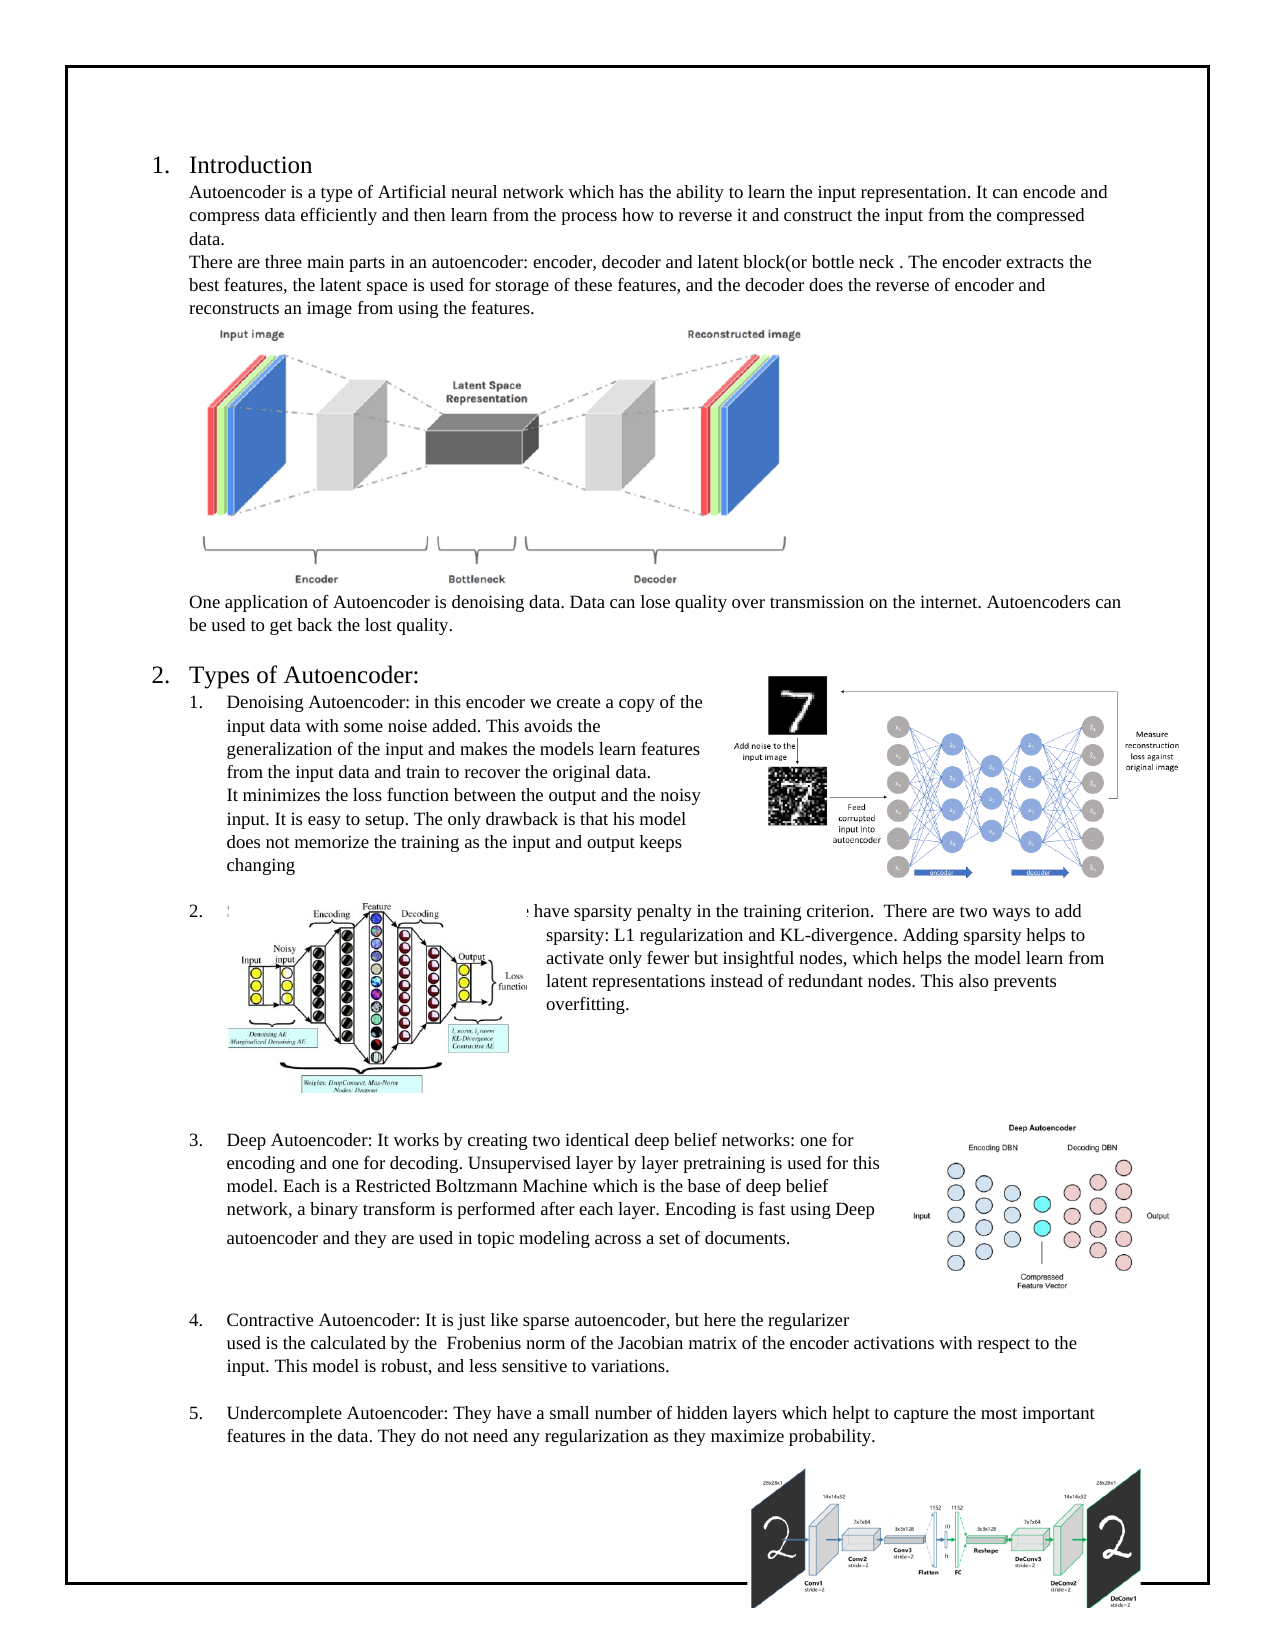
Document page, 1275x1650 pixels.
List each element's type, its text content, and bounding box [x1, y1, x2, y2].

list Sparse Autoencoder: in this encoder, we have sparsity penalty in the training criterion. There are two ways to add sparsity: L1 regularization and KL-divergence. Adding sparsity helps to activate only fewer but insightful nodes, which helps the model learn from latent representations instead of redundant nodes. This also prevents overfitting. [527, 900, 1125, 1015]
list There are three main parts in an autoencoder: encoder, decoder and latent block(or bottle neck . The encoder extracts the best features, the latent space is used for storage of these features, and the decoder does the reverse of encoder and reconstructs an image from using the features. [189, 251, 1125, 319]
list One application of Autoencoder is denoising data. Data can lose quality over transmission on the internet. Autoencoders can be used to get back the lost quality. [189, 591, 1125, 635]
picture [723, 663, 1196, 876]
list Deep Autoencoder: It works by creating two identical deep belief networks: one for encoding and one for decoding. Unsupervised layer by layer pretraining is used for this model. Each is a Restricted Boltzmann Machine which is the base of deep belief network, a binary transform is performed after each layer. Encoding is fast using Deep autoencoder and they are used in topic modeling across a set of documents. [189, 1129, 904, 1250]
list Contractive Autoencoder: It is just like sparse autoencoder, but here the regularizer used is the calculated by the Frobenius norm of the Jacobian matrix of the encoder activations with respect to the input. This model is robust, and less sensitive to variations. [189, 1309, 1125, 1377]
picture [904, 1114, 1177, 1299]
picture [188, 320, 803, 589]
picture [747, 1467, 1141, 1608]
list Types of Autoencoder: [151, 660, 1125, 689]
list Autoencoder is a type of Artificial neural network which has the ability to learn the input representation. It can encode and compress data efficiently and then learn from the process how to reverse it and construct the input from the compressed data. [189, 181, 1125, 249]
list It minimizes the loss function between the output and the noisy input. It is easy to setup. The only drawback is that his model does not memorize the training as the input and output keeps changing [226, 784, 723, 876]
list Introduction [151, 150, 1125, 179]
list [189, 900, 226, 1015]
list Denoising Autoencoder: in this encoder we create a copy of the input data with some noise added. This avoids the generalization of the input and makes the models learn features from the input data and train to recover the original data. [189, 691, 723, 783]
picture [226, 900, 527, 1092]
list Undercomplete Autoencoder: They have a small number of hidden layers which helpt to capture the most important features in the data. They do not need any regularization as they maximize probability. [189, 1402, 1125, 1447]
